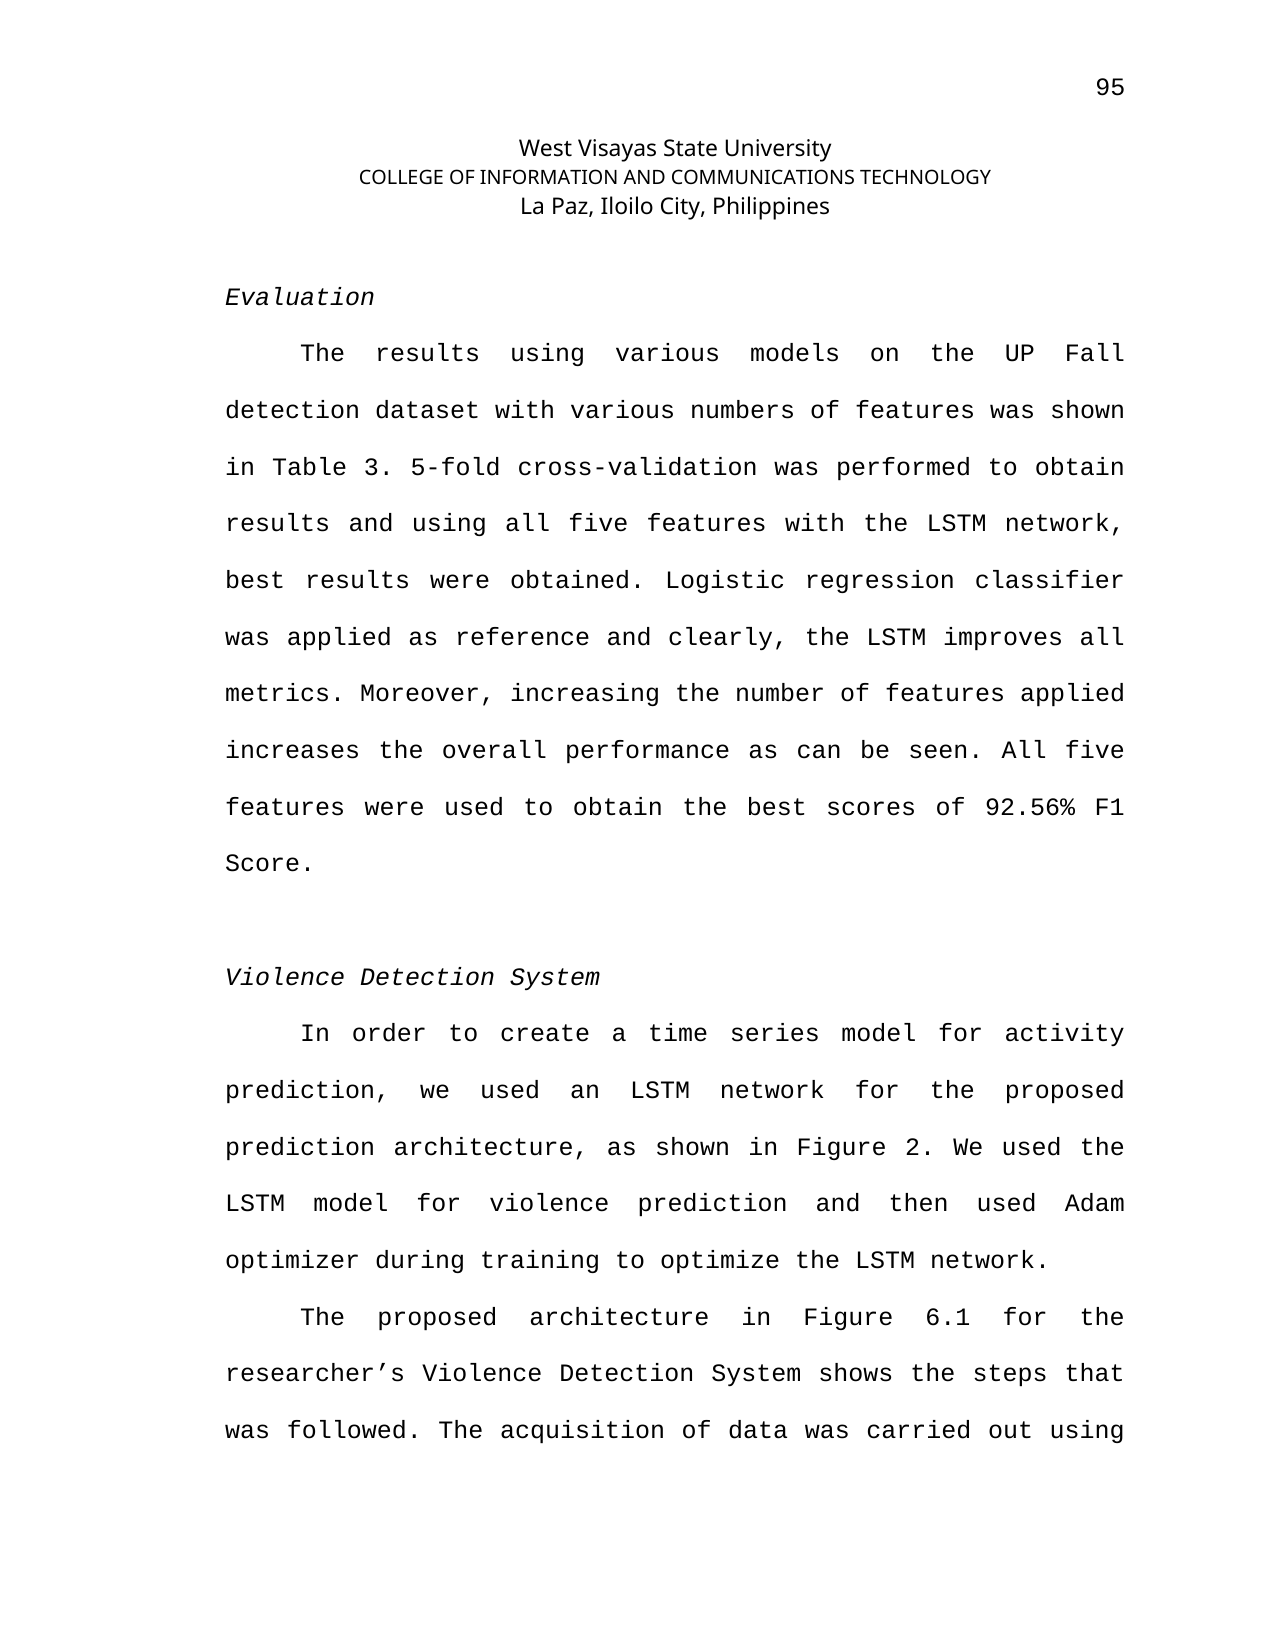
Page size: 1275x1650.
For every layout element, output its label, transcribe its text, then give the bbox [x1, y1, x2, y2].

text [225, 1304, 1125, 1446]
text Violence Detection System [225, 964, 1125, 992]
text In order to create a time series model for activity prediction, we used an LSTM network for the proposed prediction architecture, as shown in Figure 2. We used the LSTM model for violence prediction and then used Adam optimizer during training to optimize the LSTM network. [225, 1021, 1125, 1276]
text Evaluation [225, 284, 1125, 312]
text The results using various models on the UP Fall detection dataset with various numbers of features was shown in Table 3. 5-fold cross-validation was performed to obtain results and using all five features with the LSTM network, best results were obtained. Logistic regression classifier was applied as reference and clearly, the LSTM improves all metrics. Moreover, increasing the number of features applied increases the overall performance as can be seen. All five features were used to obtain the best scores of 92.56% F1 Score. [225, 341, 1125, 879]
